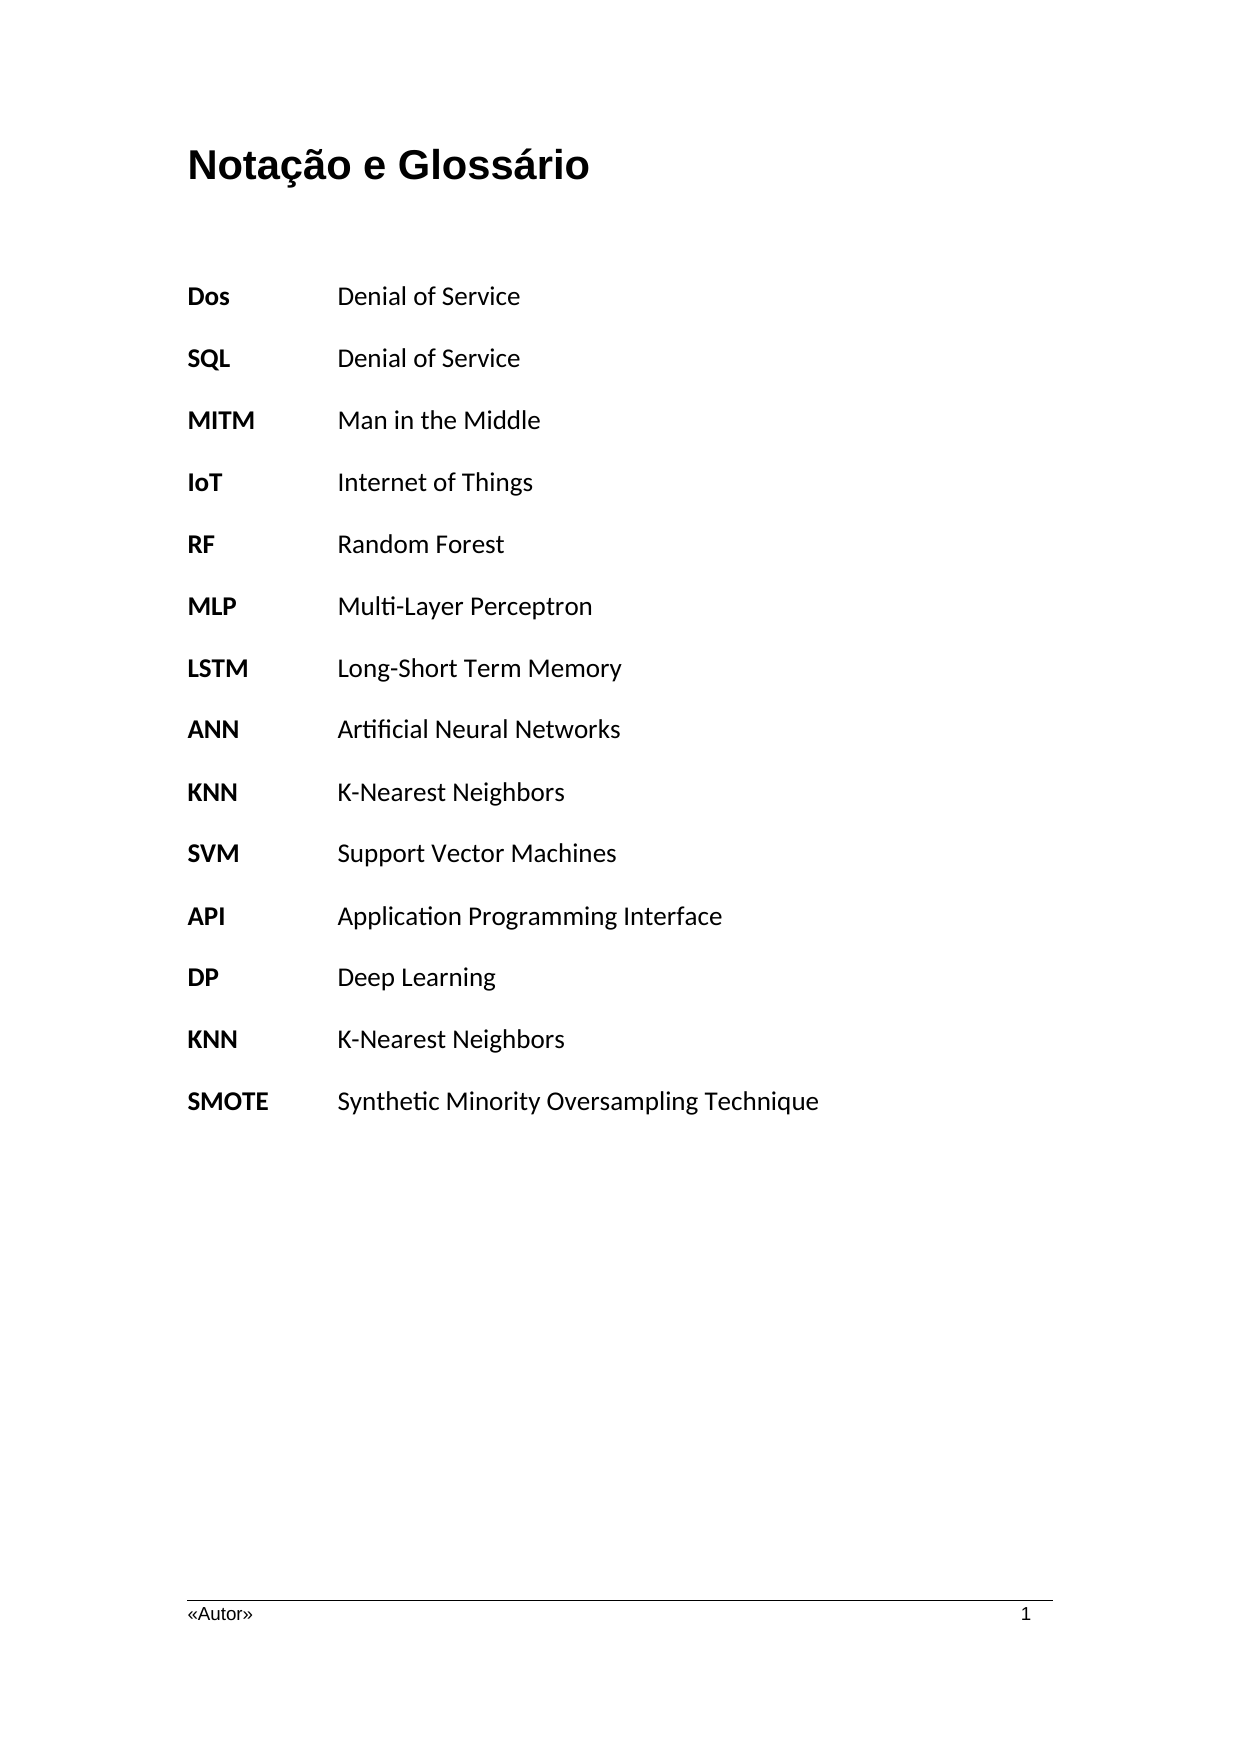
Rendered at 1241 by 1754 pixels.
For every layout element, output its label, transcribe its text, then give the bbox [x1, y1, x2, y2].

text DP Deep Learning [187, 961, 1053, 994]
text KNN K-Nearest Neighbors [187, 1023, 1053, 1056]
text API Application Programming Interface [187, 899, 1053, 932]
text MLP Multi-Layer Perceptron [187, 589, 1053, 622]
text Notação e Glossário [187, 140, 1053, 188]
text KNN K-Nearest Neighbors [187, 775, 1053, 808]
text MITM Man in the Middle [187, 403, 1053, 436]
text SMOTE Synthetic Minority Oversampling Technique [187, 1084, 1053, 1118]
text IoT Internet of Things [187, 465, 1053, 498]
text Dos Denial of Service [187, 279, 1053, 312]
text SQL Denial of Service [187, 341, 1053, 374]
text SVM Support Vector Machines [187, 837, 1053, 870]
text LSTM Long-Short Term Memory [187, 651, 1053, 684]
text ANN Artificial Neural Networks [187, 713, 1053, 746]
text RF Random Forest [187, 527, 1053, 560]
